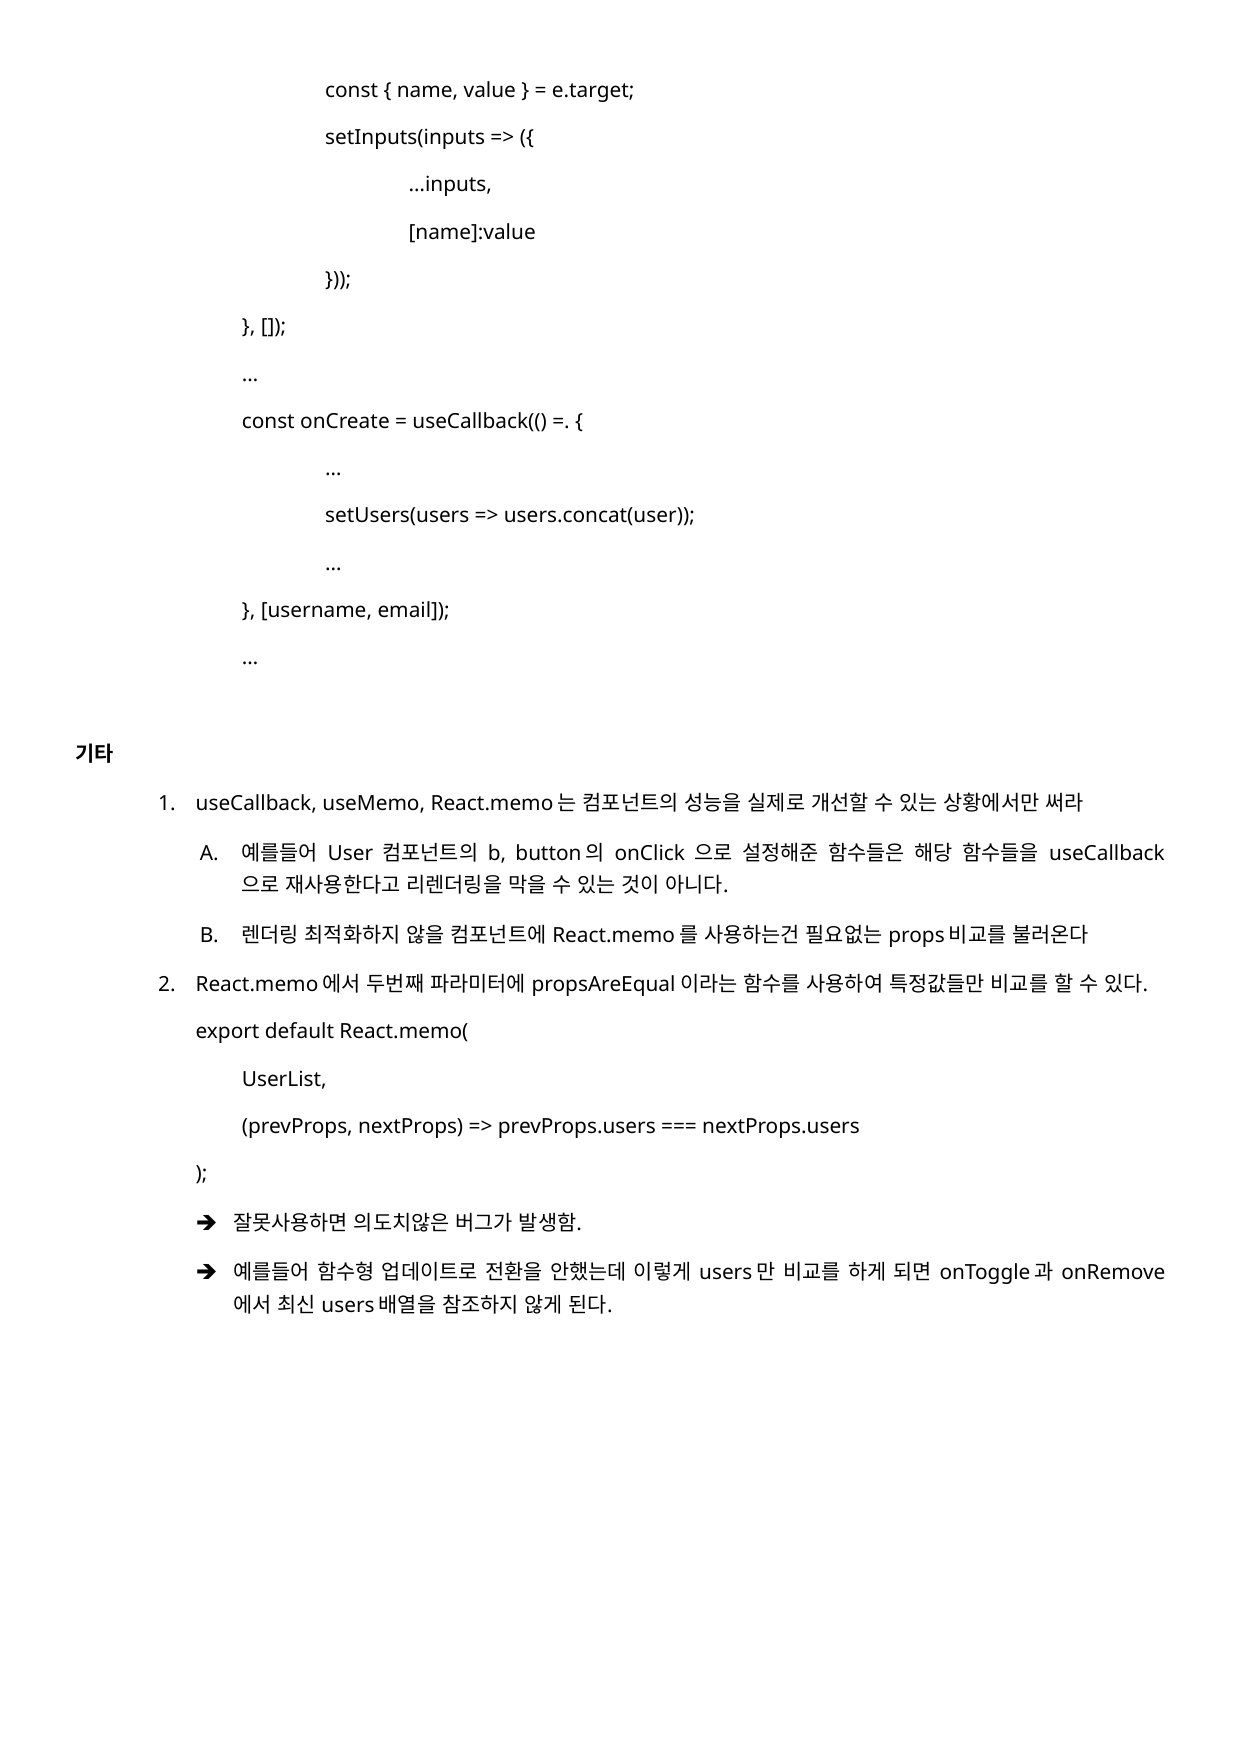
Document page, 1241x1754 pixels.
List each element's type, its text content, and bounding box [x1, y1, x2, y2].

text const onCreate = useCallback(() =. { [75, 406, 1165, 434]
text … [75, 642, 1165, 671]
list useCallback, useMemo, React.memo는 컴포넌트의 성능을 실제로 개선할 수 있는 상황에서만 써라 [158, 786, 1165, 817]
text setUsers(users => users.concat(user)); [75, 501, 1165, 529]
text [name]:value [75, 217, 1165, 245]
text …inputs, [75, 169, 1165, 198]
text … [75, 548, 1165, 576]
text }, [username, email]); [75, 595, 1165, 624]
list 예를들어 User 컴포넌트의 b, button의 onClick 으로 설정해준 함수들은 해당 함수들을 useCallback으로 재사용한다고 리렌더링을 막을 수 있는 것이 아니다. [199, 836, 1165, 899]
text 기타 [75, 737, 1165, 767]
text })); [75, 264, 1165, 293]
text … [75, 453, 1165, 482]
text const { name, value } = e.target; [75, 75, 1165, 103]
list React.memo에서 두번째 파라미터에 propsAreEqual이라는 함수를 사용하여 특정값들만 비교를 할 수 있다. [158, 967, 1165, 997]
list 잘못사용하면 의도치않은 버그가 발생함. [195, 1206, 1165, 1236]
text }, []); [75, 311, 1165, 340]
text … [75, 359, 1165, 387]
text ); [195, 1158, 1165, 1187]
text export default React.memo( [195, 1017, 1165, 1045]
list 예를들어 함수형 업데이트로 전환을 안했는데 이렇게 users만 비교를 하게 되면 onToggle과 onRemove에서 최신 users배열을 참조하지 않게 된다. [195, 1255, 1165, 1318]
text setInputs(inputs => ({ [75, 122, 1165, 151]
list 렌더링 최적화하지 않을 컴포넌트에 React.memo를 사용하는건 필요없는 props비교를 불러온다 [199, 918, 1165, 948]
text UserList, [195, 1064, 1165, 1092]
text (prevProps, nextProps) => prevProps.users === nextProps.users [195, 1111, 1165, 1139]
